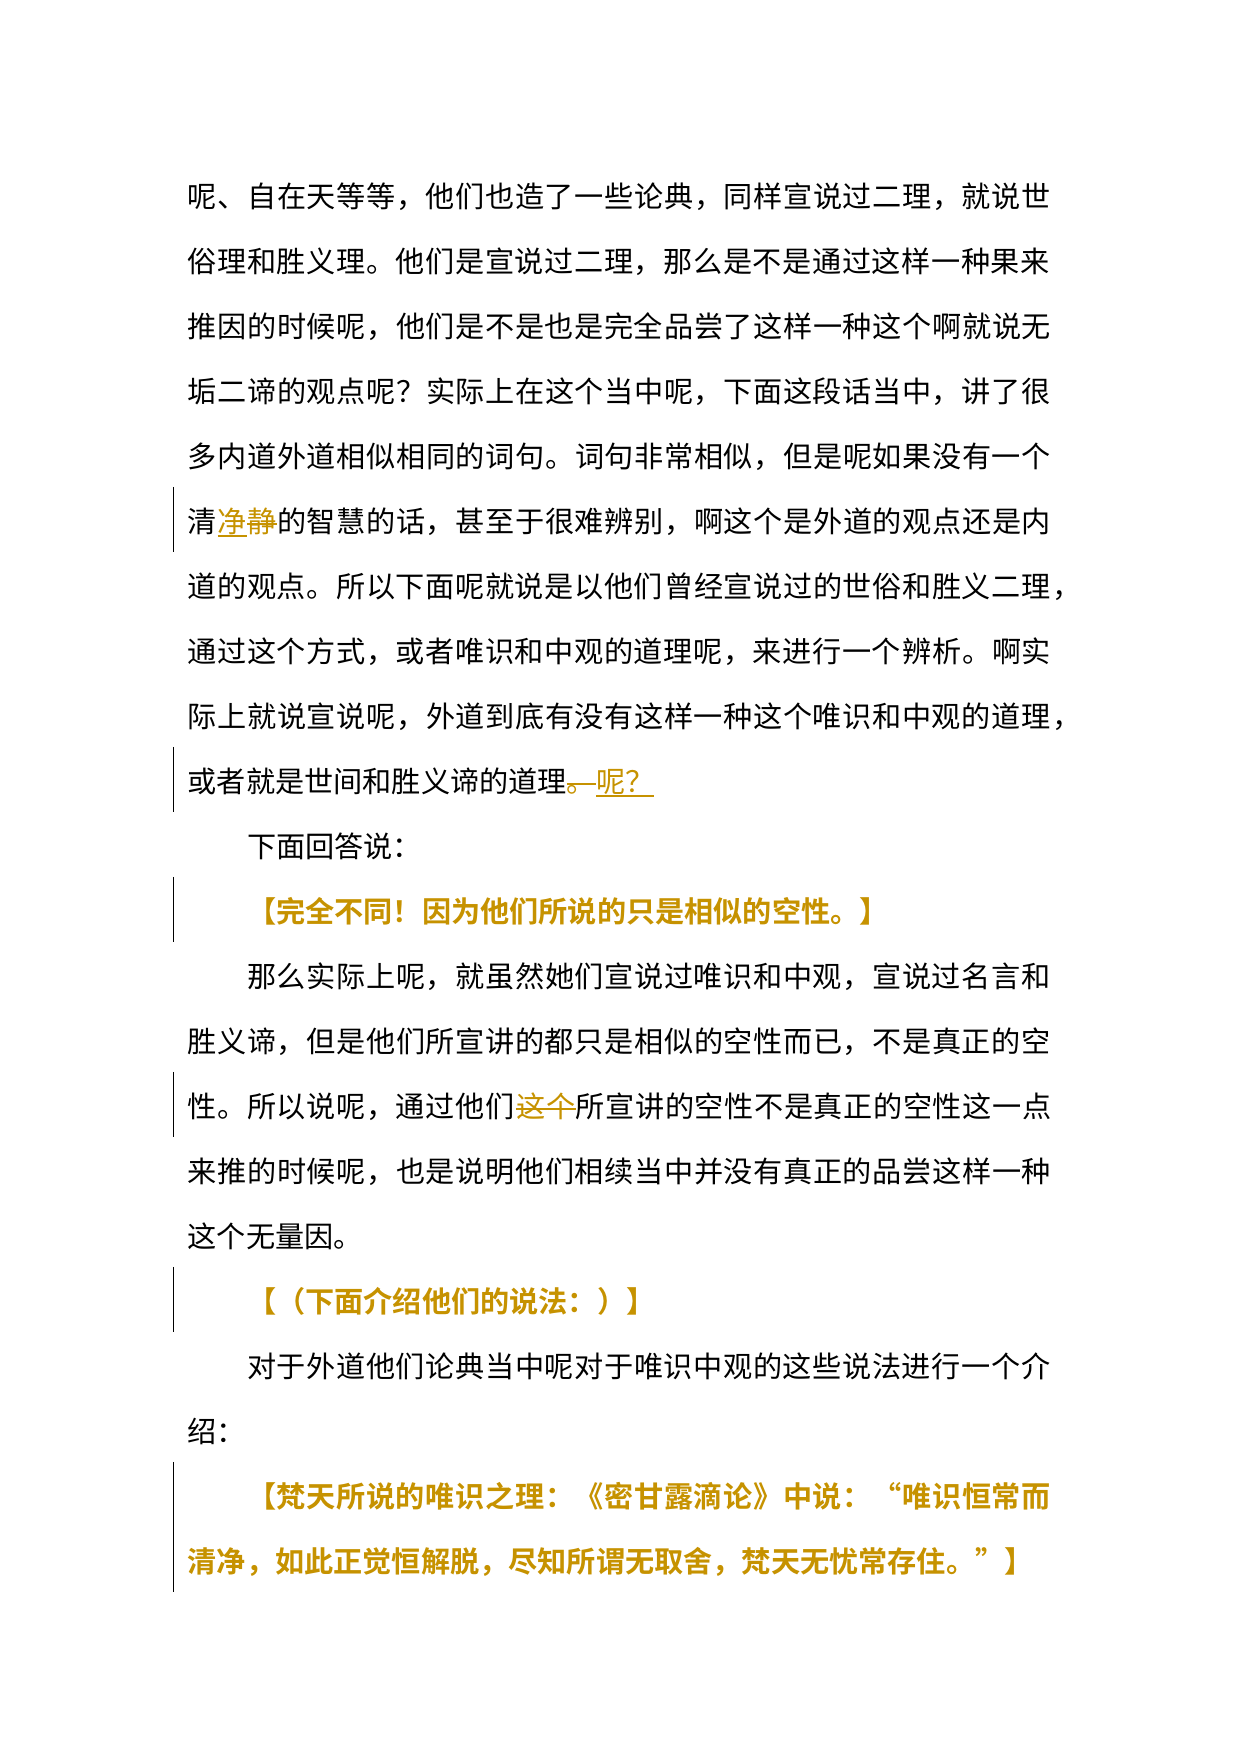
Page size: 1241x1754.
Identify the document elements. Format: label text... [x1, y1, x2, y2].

text 对于外道他们论典当中呢对于唯识中观的这些说法进行一个介绍： [187, 1332, 1053, 1462]
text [187, 162, 1053, 812]
text 那么实际上呢，就虽然她们宣说过唯识和中观，宣说过名言和胜义谛，但是他们所宣讲的都只是相似的空性而已，不是真正的空性。所以说呢，通过他们所宣讲的空性不是真正的空性这一点来推的时候呢，也是说明他们相续当中并没有真正的品尝这样一种这个无量因。 [187, 942, 1053, 1267]
text 【（下面介绍他们的说法：）】 [187, 1267, 1053, 1332]
text 【梵天所说的唯识之理：《密甘露滴论》中说：“唯识恒常而清净，如此正觉恒解脱，尽知所谓无取舍，梵天无忧常存住。”】 [187, 1462, 1053, 1592]
text 【完全不同！因为他们所说的只是相似的空性。】 [187, 877, 1053, 942]
text 下面回答说： [187, 812, 1053, 877]
